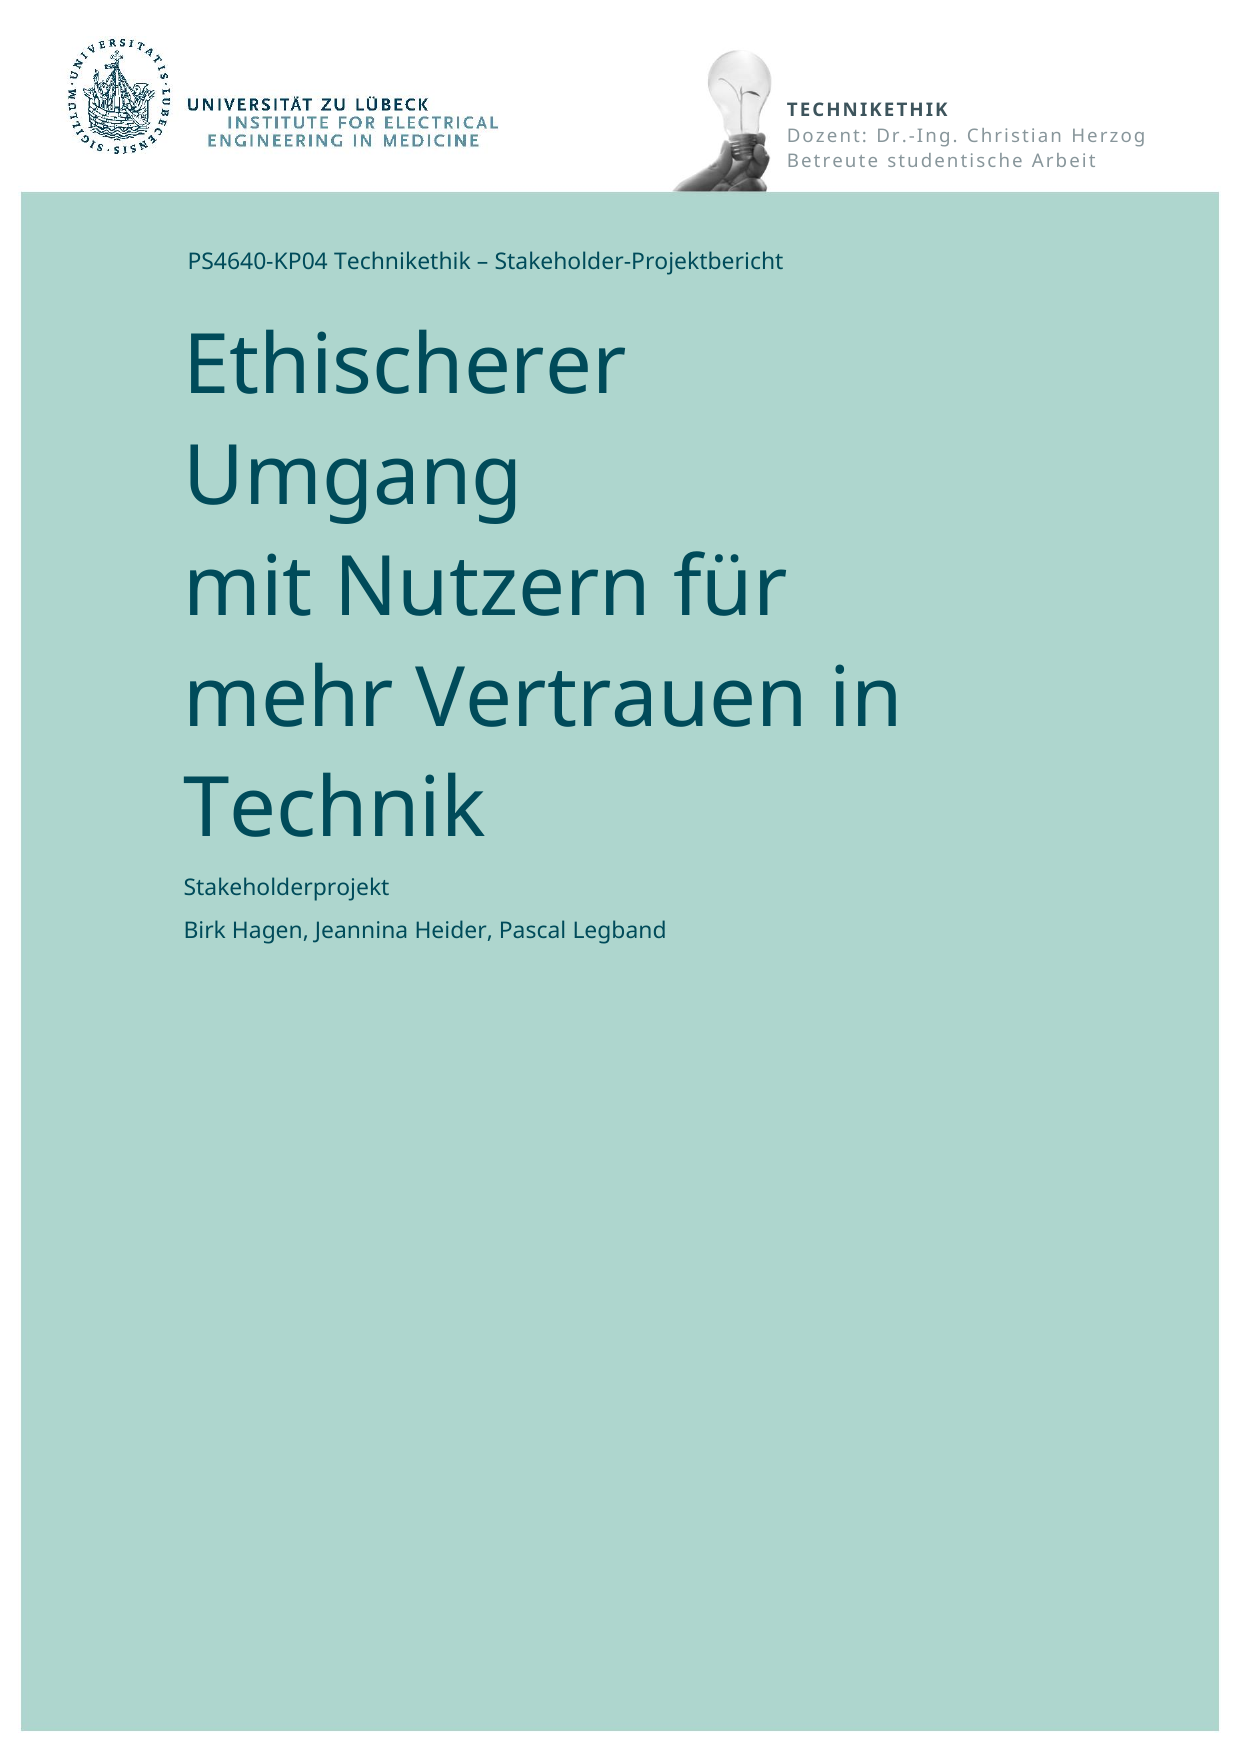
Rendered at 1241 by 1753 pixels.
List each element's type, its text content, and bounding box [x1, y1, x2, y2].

picture [18, 36, 1221, 1733]
text Birk Hagen, Jeannina Heider, Pascal Legband [183, 913, 1230, 945]
text PS4640-KP04 Technikethik – Stakeholder-Projektbericht [187, 244, 1230, 276]
text Stakeholderprojekt [183, 870, 1230, 902]
text TECHNIKETHIK [787, 96, 1230, 122]
text Ethischerer Umgang mit Nutzern für mehr Vertrauen in Technik [183, 305, 965, 859]
text Dozent: Dr.-Ing. Christian Herzog Betreute studentische Arbeit [787, 122, 1230, 172]
